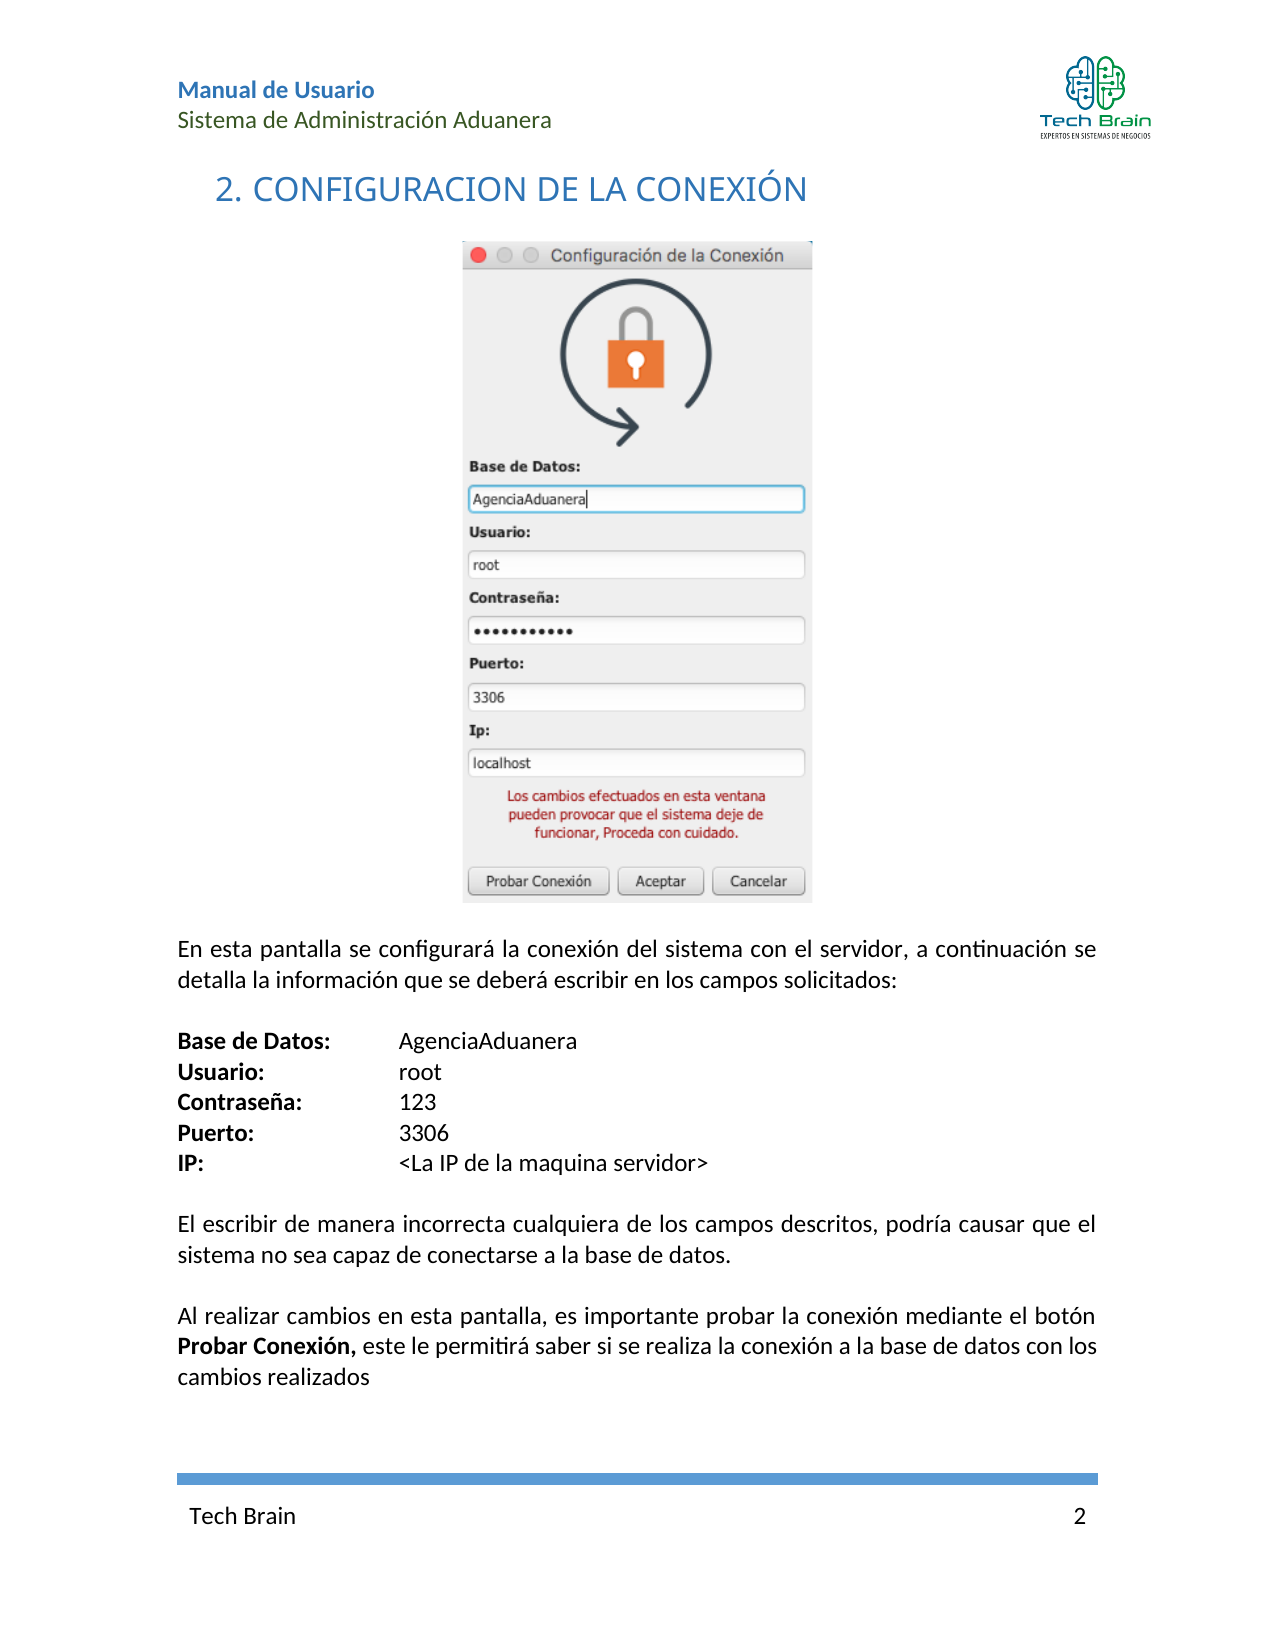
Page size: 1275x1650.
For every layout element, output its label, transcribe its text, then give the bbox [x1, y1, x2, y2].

picture [462, 241, 813, 903]
text Al realizar cambios en esta pantalla, es importante probar la conexión mediante el botón Probar Conexión, este le permitirá saber si se realiza la conexión a la base de datos con los cambios realizados [177, 1300, 1098, 1391]
text Puerto: 3306 [177, 1117, 1098, 1147]
picture [1069, 79, 1091, 107]
text En esta pantalla se configurará la conexión del sistema con el servidor, a continuación se detalla la información que se deberá escribir en los campos solicitados: [177, 933, 1098, 994]
subtitle CONFIGURACION DE LA CONEXIÓN [215, 165, 1098, 211]
text IP: <La IP de la maquina servidor> [177, 1147, 1098, 1178]
text Usuario: root [177, 1056, 1098, 1086]
text Base de Datos: AgenciaAduanera [177, 1025, 1098, 1056]
picture [1040, 56, 1151, 141]
picture [1069, 59, 1086, 76]
text El escribir de manera incorrecta cualquiera de los campos descritos, podría causar que el sistema no sea capaz de conectarse a la base de datos. [177, 1208, 1098, 1269]
text Contraseña: 123 [177, 1086, 1098, 1117]
